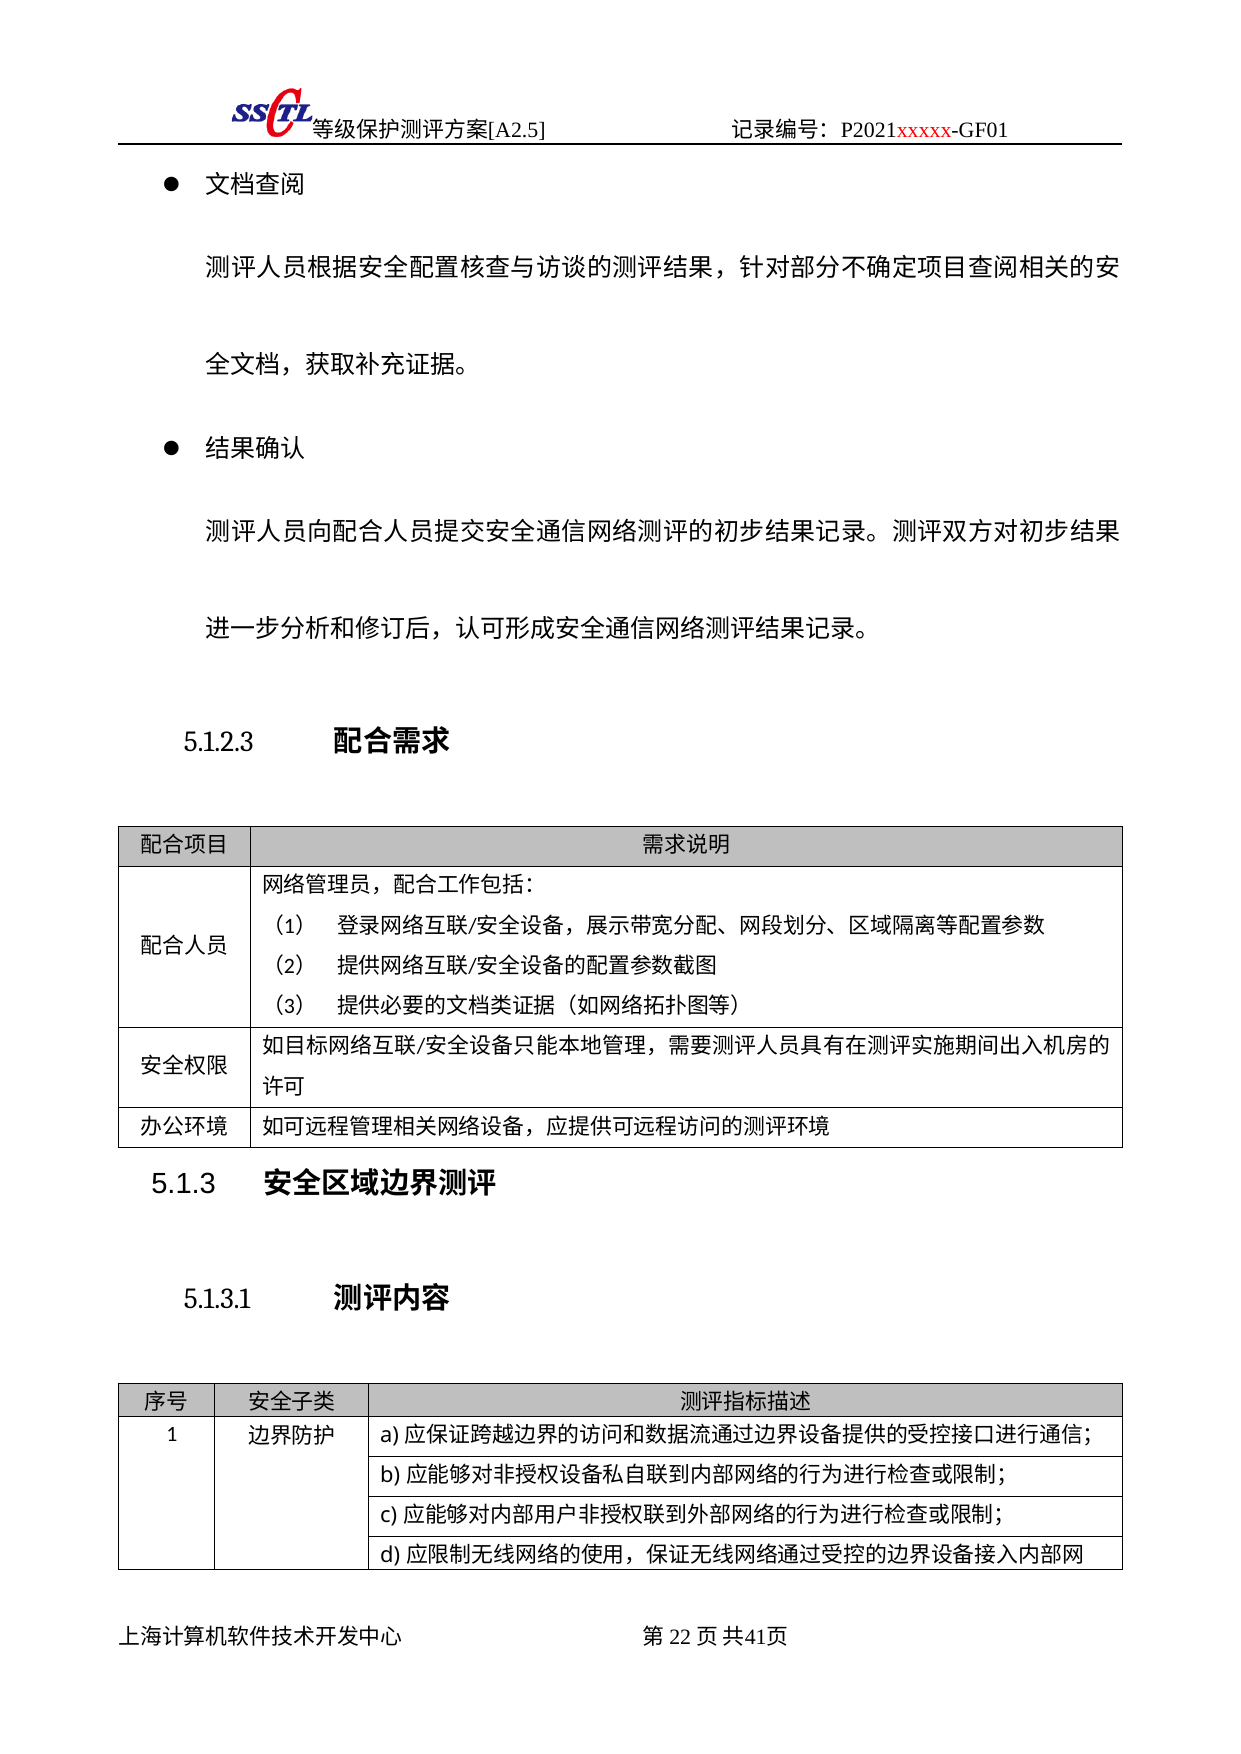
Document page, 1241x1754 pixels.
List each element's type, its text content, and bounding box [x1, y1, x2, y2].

table_cell 如可远程管理相关网络设备，应提供可远程访问的测评环境 [251, 1108, 1122, 1147]
text 测评人员向配合人员提交安全通信网络测评的初步结果记录。测评双方对初步结果进一步分析和修订后，认可形成安全通信网络测评结果记录。 [206, 497, 1122, 659]
table_cell b) 应能够对非授权设备私自联到内部网络的行为进行检查或限制； [369, 1457, 1122, 1496]
table_header 配合项目 [119, 827, 250, 866]
table_header 序号 [119, 1384, 214, 1416]
picture [231, 88, 313, 137]
subtitle 配合需求 [184, 707, 1122, 772]
table_cell 如目标网络互联/安全设备只能本地管理，需要测评人员具有在测评实施期间出入机房的许可 [251, 1028, 1122, 1107]
table_cell 配合人员 [119, 867, 250, 1027]
table_header 测评指标描述 [369, 1384, 1122, 1416]
table_cell 网络管理员，配合工作包括： 登录网络互联/安全设备，展示带宽分配、网段划分、区域隔离等配置参数 提供网络互联/安全设备的配置参数截图 提供必要的文档类证据（如网络拓扑图等） [251, 867, 1122, 1027]
table_cell 办公环境 [119, 1108, 250, 1147]
table_header 安全子类 [215, 1384, 368, 1416]
text 测评人员根据安全配置核查与访谈的测评结果，针对部分不确定项目查阅相关的安全文档，获取补充证据。 [206, 233, 1122, 396]
table_cell a) 应保证跨越边界的访问和数据流通过边界设备提供的受控接口进行通信； [369, 1417, 1122, 1456]
subtitle 安全区域边界测评 [151, 1148, 1122, 1213]
table_cell c) 应能够对内部用户非授权联到外部网络的行为进行检查或限制； [369, 1497, 1122, 1536]
subtitle 测评内容 [184, 1263, 1122, 1328]
table_cell 边界防护 [215, 1417, 368, 1569]
table_header 需求说明 [251, 827, 1122, 866]
table_cell d) 应限制无线网络的使用，保证无线网络通过受控的边界设备接入内部网络。 [369, 1537, 1122, 1569]
table_cell 安全权限 [119, 1028, 250, 1107]
list 文档查阅 [162, 150, 1122, 215]
table_cell 1 [119, 1417, 214, 1569]
list 结果确认 [162, 414, 1122, 479]
